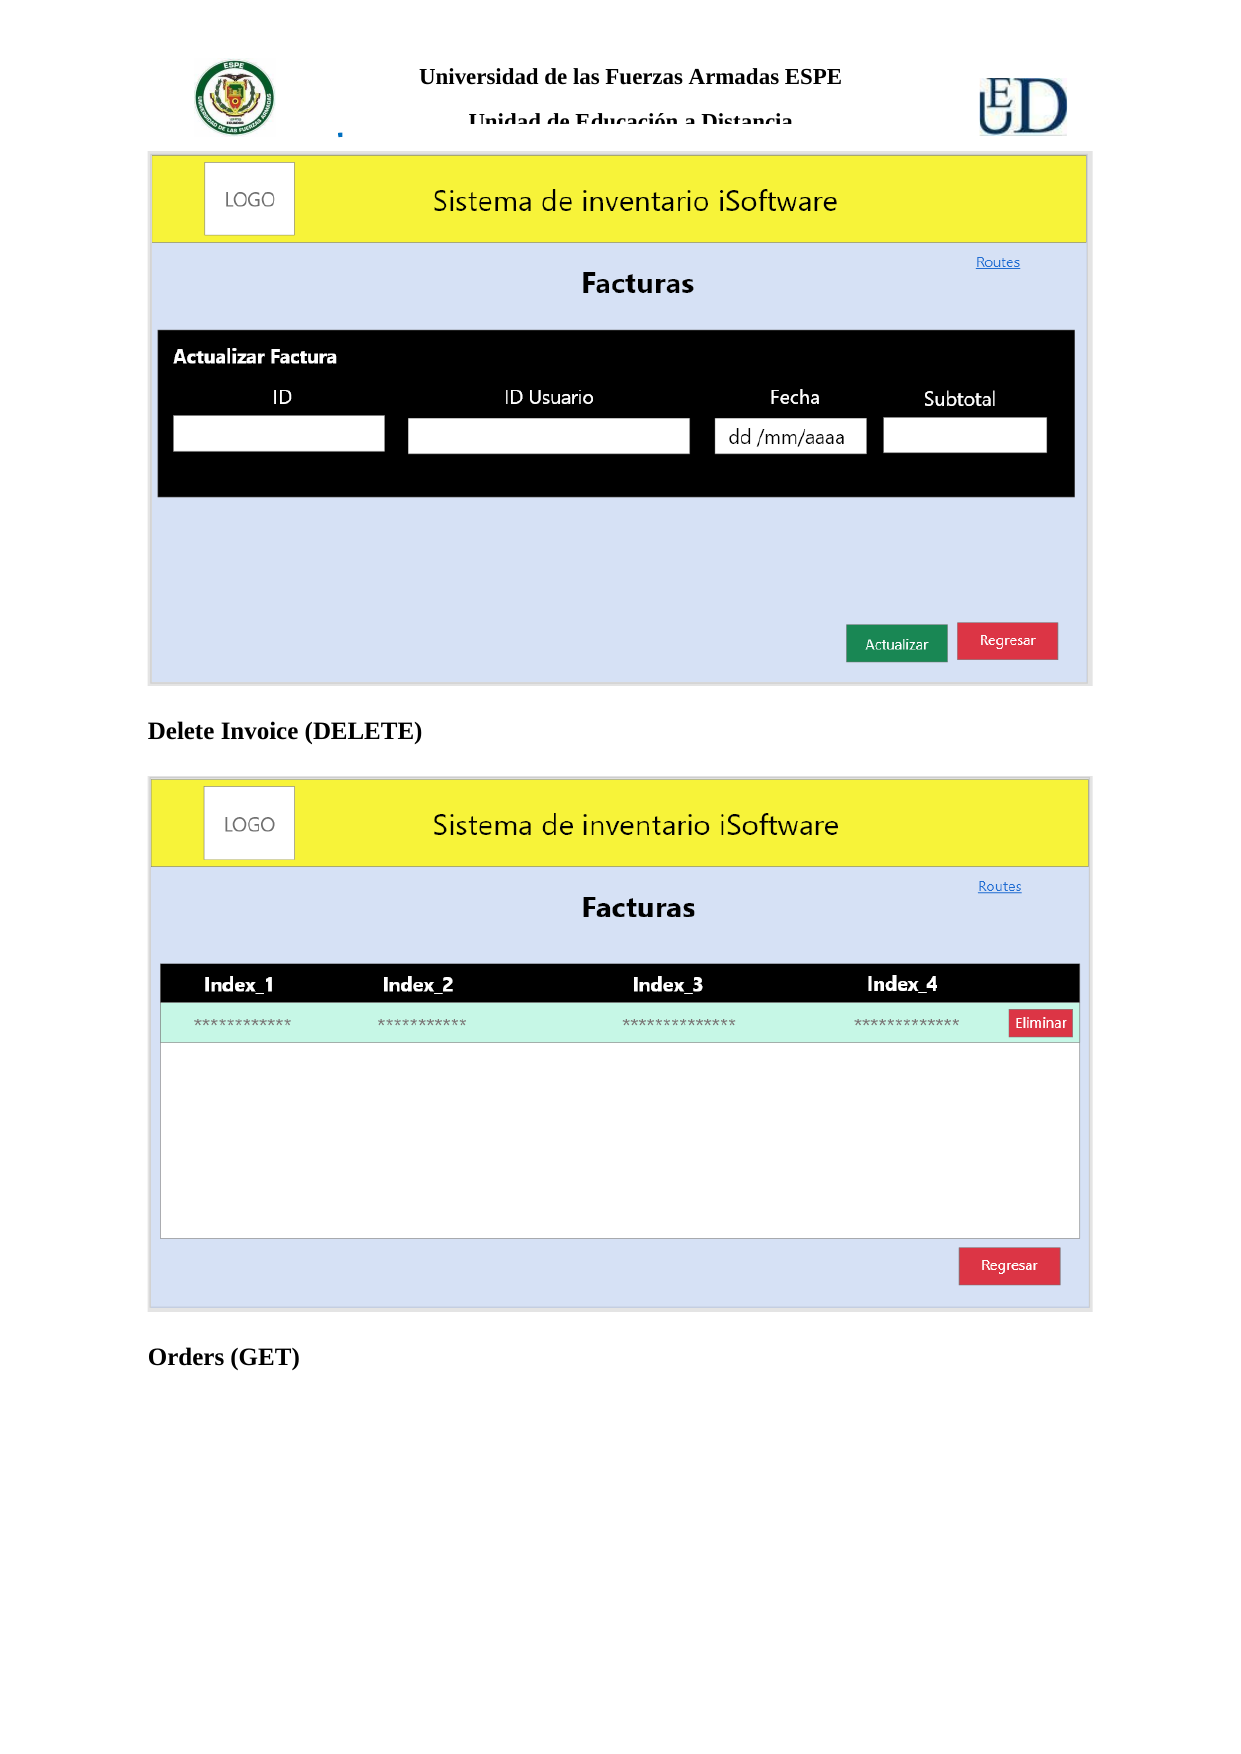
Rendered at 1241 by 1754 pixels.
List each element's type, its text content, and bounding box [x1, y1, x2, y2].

picture [193, 58, 276, 137]
picture [147, 151, 1093, 686]
picture [147, 776, 1093, 1312]
text Orders (GET) [148, 1342, 1092, 1371]
picture [979, 78, 1068, 136]
text Delete Invoice (DELETE) [148, 716, 1092, 745]
